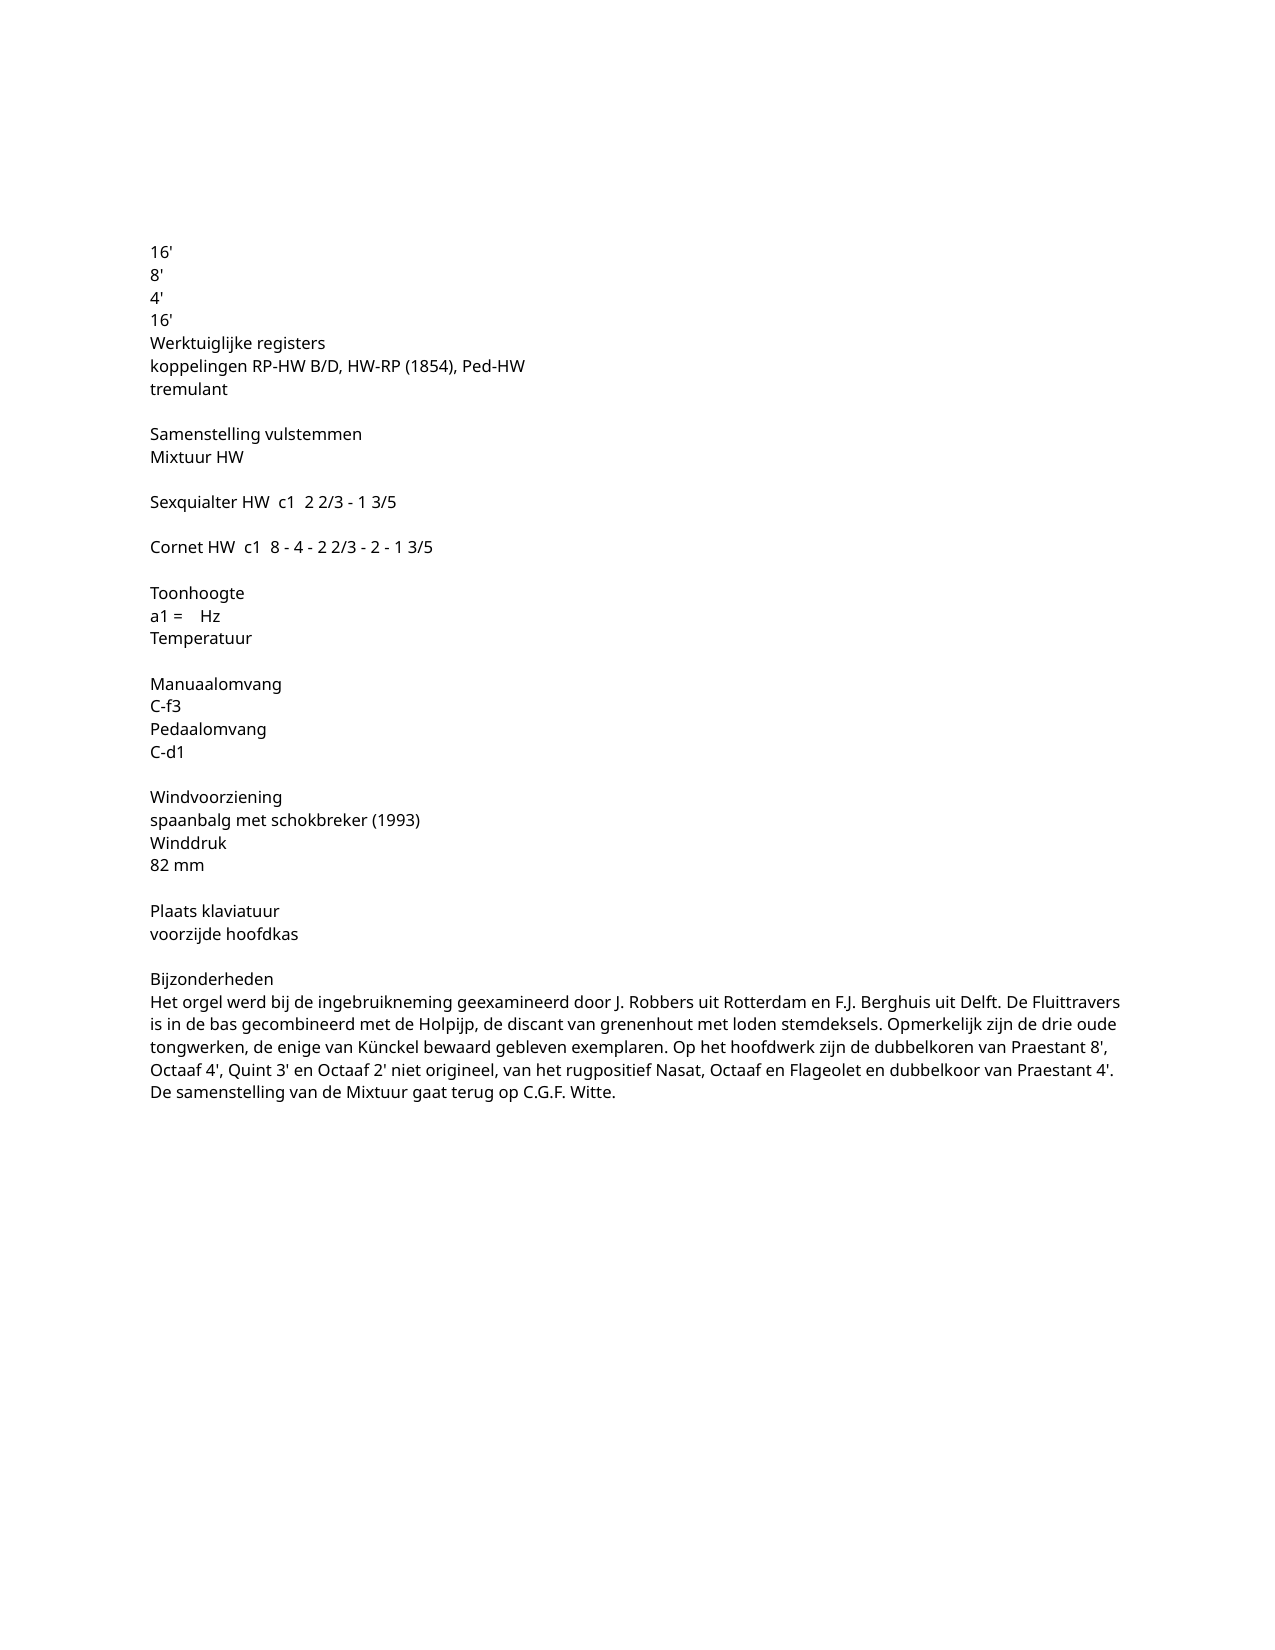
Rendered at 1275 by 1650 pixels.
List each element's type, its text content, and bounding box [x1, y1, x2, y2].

text voorzijde hoofdkas [150, 922, 1125, 945]
text 16' [150, 241, 1125, 263]
text Manuaalomvang [150, 672, 1125, 695]
text Windvoorziening [150, 786, 1125, 808]
text Winddruk [150, 831, 1125, 854]
text 16' [150, 309, 1125, 332]
text Samenstelling vulstemmen [150, 422, 1125, 445]
text C-f3 [150, 695, 1125, 718]
text Plaats klaviatuur [150, 899, 1125, 922]
text 82 mm [150, 854, 1125, 877]
text Het orgel werd bij de ingebruikneming geexamineerd door J. Robbers uit Rotterdam en F.J. Berghuis uit Delft. De Fluittravers is in de bas gecombineerd met de Holpijp, de discant van grenenhout met loden stemdeksels. Opmerkelijk zijn de drie oude tongwerken, de enige van Künckel bewaard gebleven exemplaren. Op het hoofdwerk zijn de dubbelkoren van Praestant 8', Octaaf 4', Quint 3' en Octaaf 2' niet origineel, van het rugpositief Nasat, Octaaf en Flageolet en dubbelkoor van Praestant 4'. De samenstelling van de Mixtuur gaat terug op C.G.F. Witte. [150, 990, 1125, 1104]
text spaanbalg met schokbreker (1993) [150, 808, 1125, 831]
text koppelingen RP-HW B/D, HW-RP (1854), Ped-HW [150, 354, 1125, 377]
text 4' [150, 286, 1125, 309]
text Pedaalomvang [150, 718, 1125, 740]
text Toonhoogte [150, 581, 1125, 604]
text Cornet HW c1 8 - 4 - 2 2/3 - 2 - 1 3/5 [150, 536, 1125, 559]
text 8' [150, 263, 1125, 286]
text Bijzonderheden [150, 967, 1125, 990]
text C-d1 [150, 740, 1125, 763]
text Mixtuur HW [150, 445, 1125, 468]
text Werktuiglijke registers [150, 332, 1125, 354]
text a1 = Hz [150, 604, 1125, 627]
text Sexquialter HW c1 2 2/3 - 1 3/5 [150, 491, 1125, 513]
text tremulant [150, 377, 1125, 400]
text Temperatuur [150, 627, 1125, 649]
